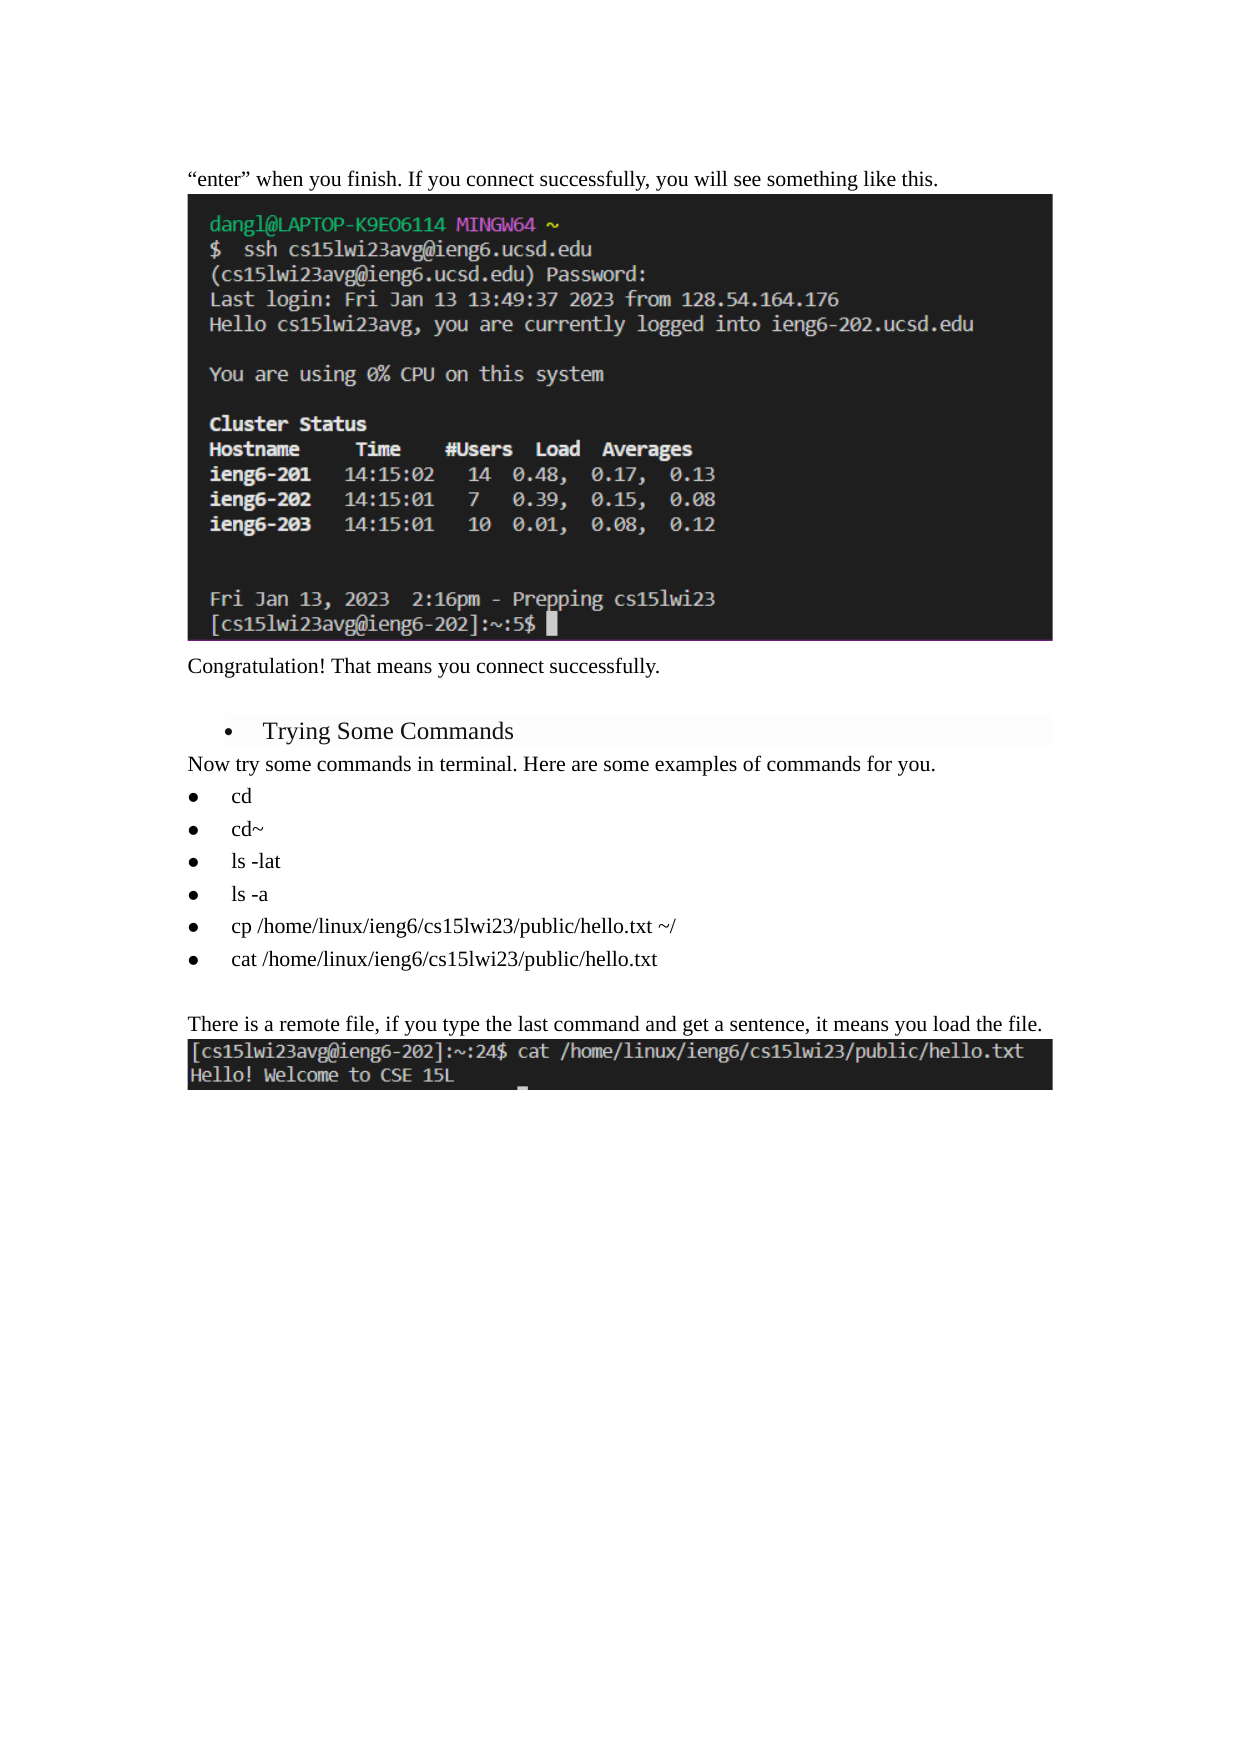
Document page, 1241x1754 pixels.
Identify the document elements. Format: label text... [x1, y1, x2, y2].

text Congratulation! That means you connect successfully. [187, 649, 1053, 682]
list ls -lat [187, 844, 1053, 877]
picture [187, 194, 1053, 641]
list cp /home/linux/ieng6/cs15lwi23/public/hello.txt ~/ [187, 909, 1053, 942]
list ls -a [187, 877, 1053, 909]
text Now try some commands in terminal. Here are some examples of commands for you. [187, 747, 1053, 779]
list cd~ [187, 812, 1053, 844]
list Trying Some Commands [225, 714, 1053, 747]
list cat /home/linux/ieng6/cs15lwi23/public/hello.txt [187, 942, 1053, 974]
text There is a remote file, if you type the last command and get a sentence, it means you load the file. [187, 1007, 1053, 1039]
list cd [187, 779, 1053, 812]
picture [187, 1039, 1053, 1090]
text “enter” when you finish. If you connect successfully, you will see something like this. [187, 162, 1053, 194]
